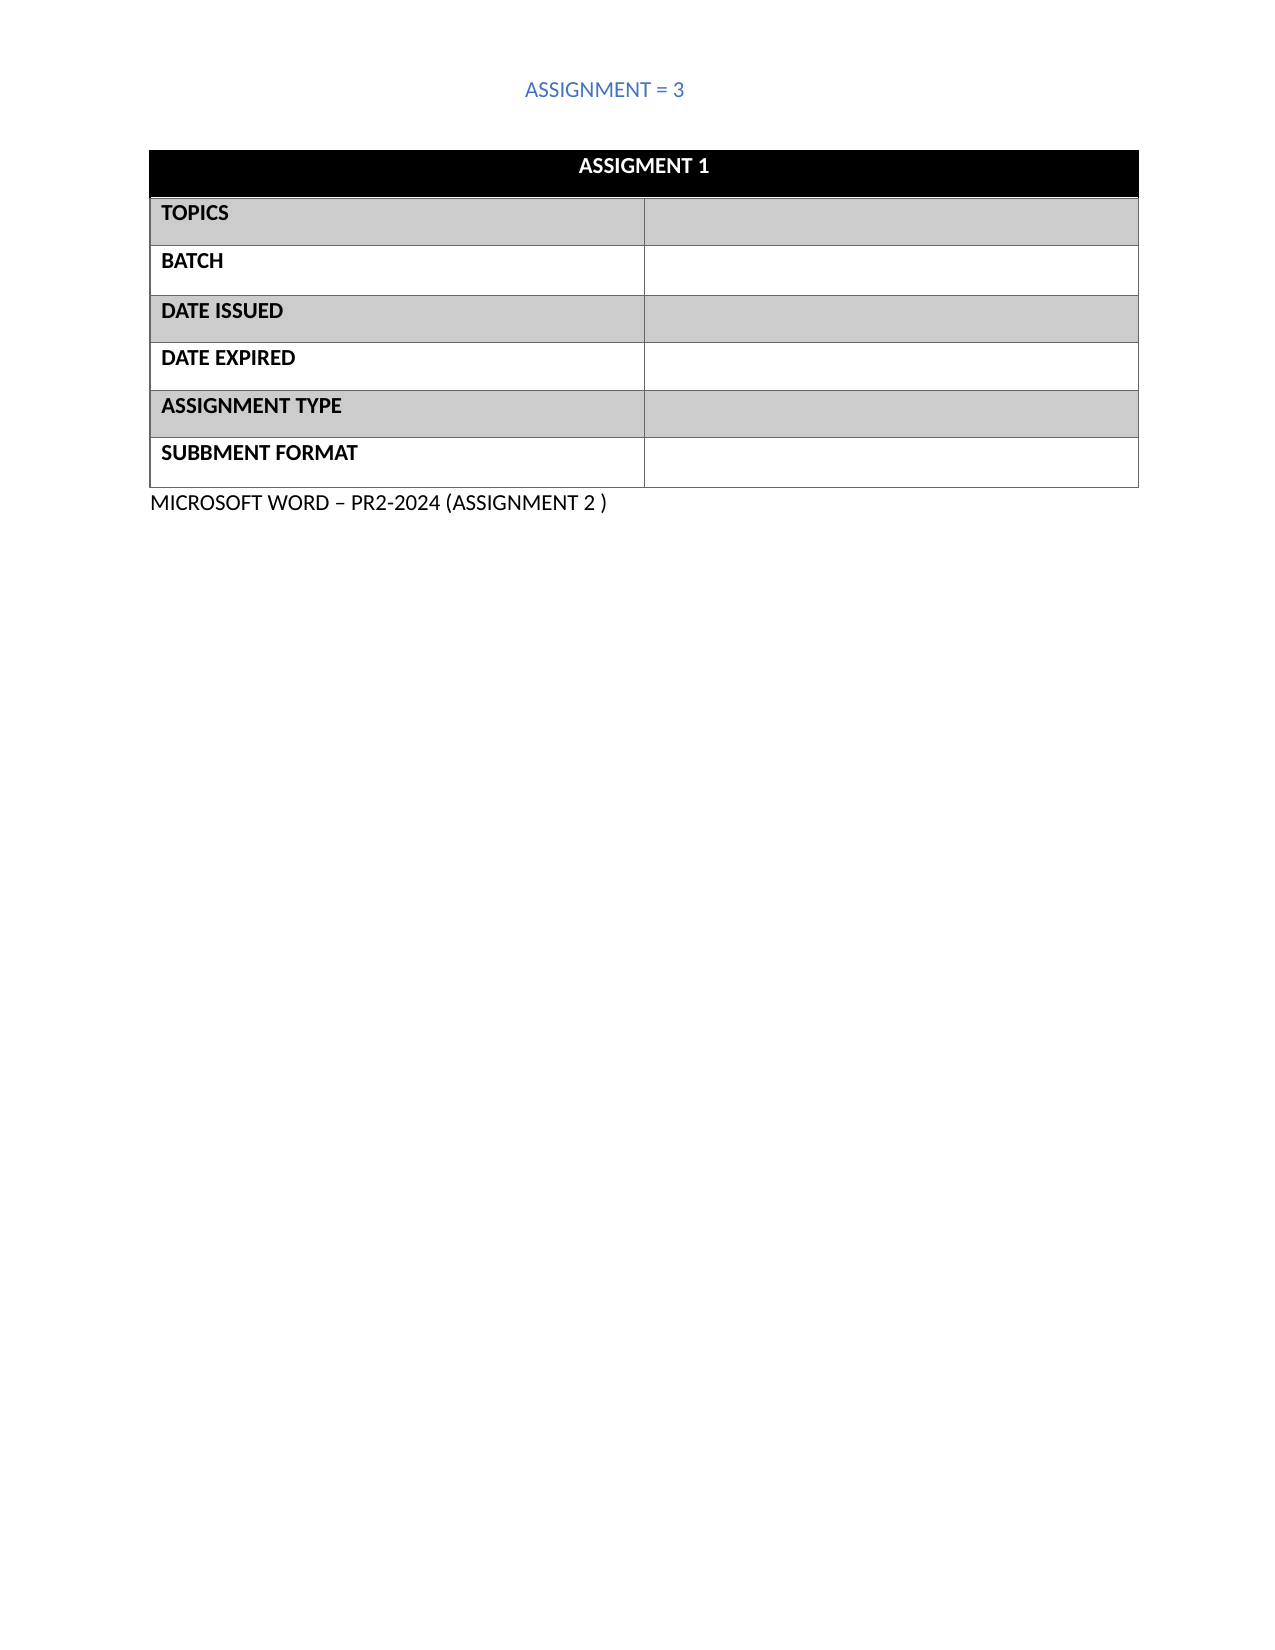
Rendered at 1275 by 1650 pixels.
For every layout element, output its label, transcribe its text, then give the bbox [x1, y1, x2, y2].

table_cell SUBBMENT FORMAT [151, 438, 644, 487]
table_cell DATE ISSUED [151, 296, 644, 342]
table_cell TOPICS [151, 199, 644, 245]
table_cell DATE EXPIRED [151, 343, 644, 390]
text MICROSOFT WORD – PR2-2024 (ASSIGNMENT 2 ) [150, 488, 1125, 516]
table_cell [645, 391, 1138, 437]
table_cell [645, 246, 1138, 295]
table_cell [645, 343, 1138, 390]
table_cell [645, 199, 1138, 245]
table_cell [645, 296, 1138, 342]
table_cell BATCH [151, 246, 644, 295]
table_header ASSIGMENT 1 [151, 151, 1138, 197]
table_cell ASSIGNMENT TYPE [151, 391, 644, 437]
table_cell [645, 438, 1138, 487]
